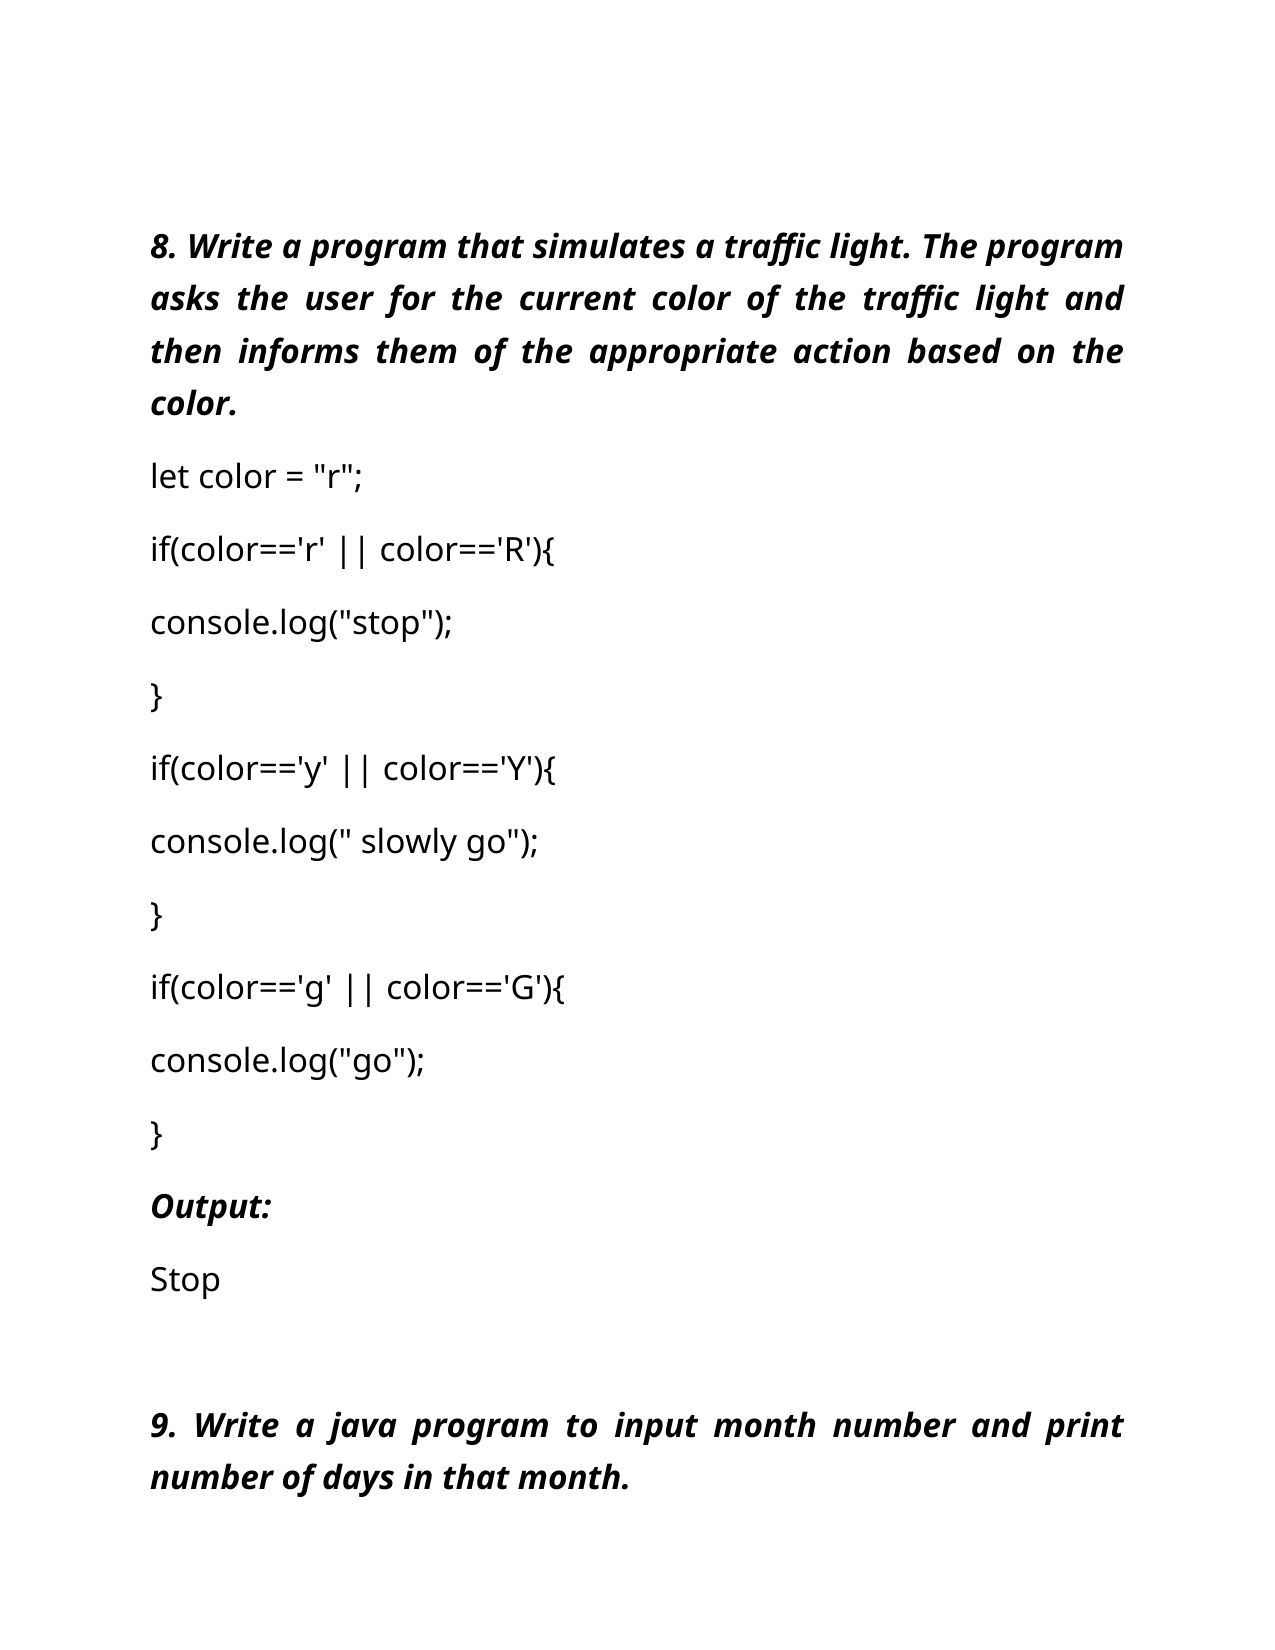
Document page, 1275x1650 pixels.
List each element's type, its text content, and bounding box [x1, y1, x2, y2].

text console.log("stop"); [150, 599, 1125, 644]
text 8. Write a program that simulates a traffic light. The program asks the user for the current color of the traffic light and then informs them of the appropriate action based on the color. [150, 223, 1125, 425]
text } [150, 672, 1125, 717]
text console.log(" slowly go"); [150, 818, 1125, 863]
text if(color=='g' || color=='G'){ [150, 964, 1125, 1009]
text Output: [150, 1183, 1125, 1228]
text if(color=='y' || color=='Y'){ [150, 745, 1125, 790]
text console.log("go"); [150, 1037, 1125, 1082]
text } [150, 891, 1125, 936]
text } [150, 1110, 1125, 1155]
text Stop [150, 1256, 1125, 1301]
text if(color=='r' || color=='R'){ [150, 526, 1125, 571]
text 9. Write a java program to input month number and print number of days in that month. [150, 1402, 1125, 1499]
text let color = "r"; [150, 453, 1125, 498]
